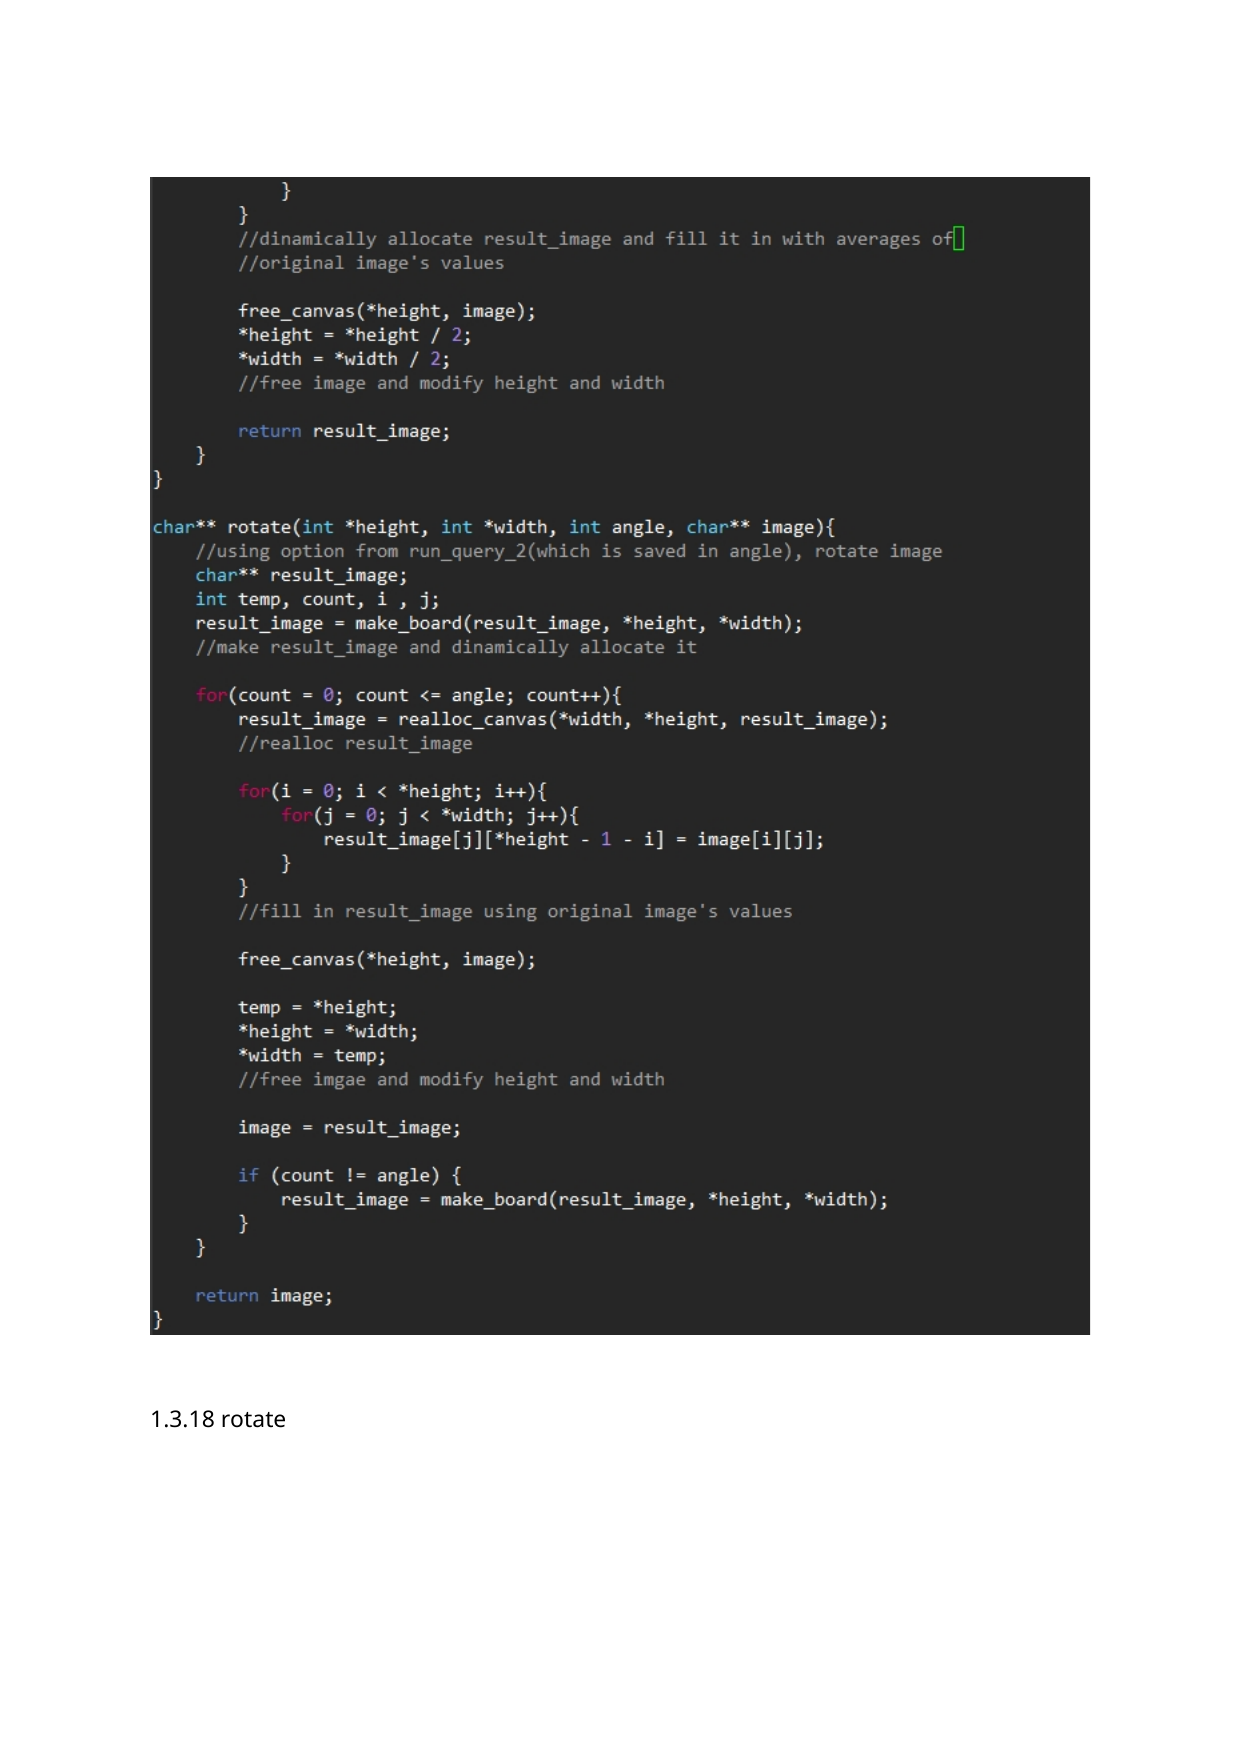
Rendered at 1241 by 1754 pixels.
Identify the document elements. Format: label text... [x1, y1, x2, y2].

picture [150, 177, 1091, 1335]
text 1.3.18 rotate [150, 1402, 1090, 1434]
